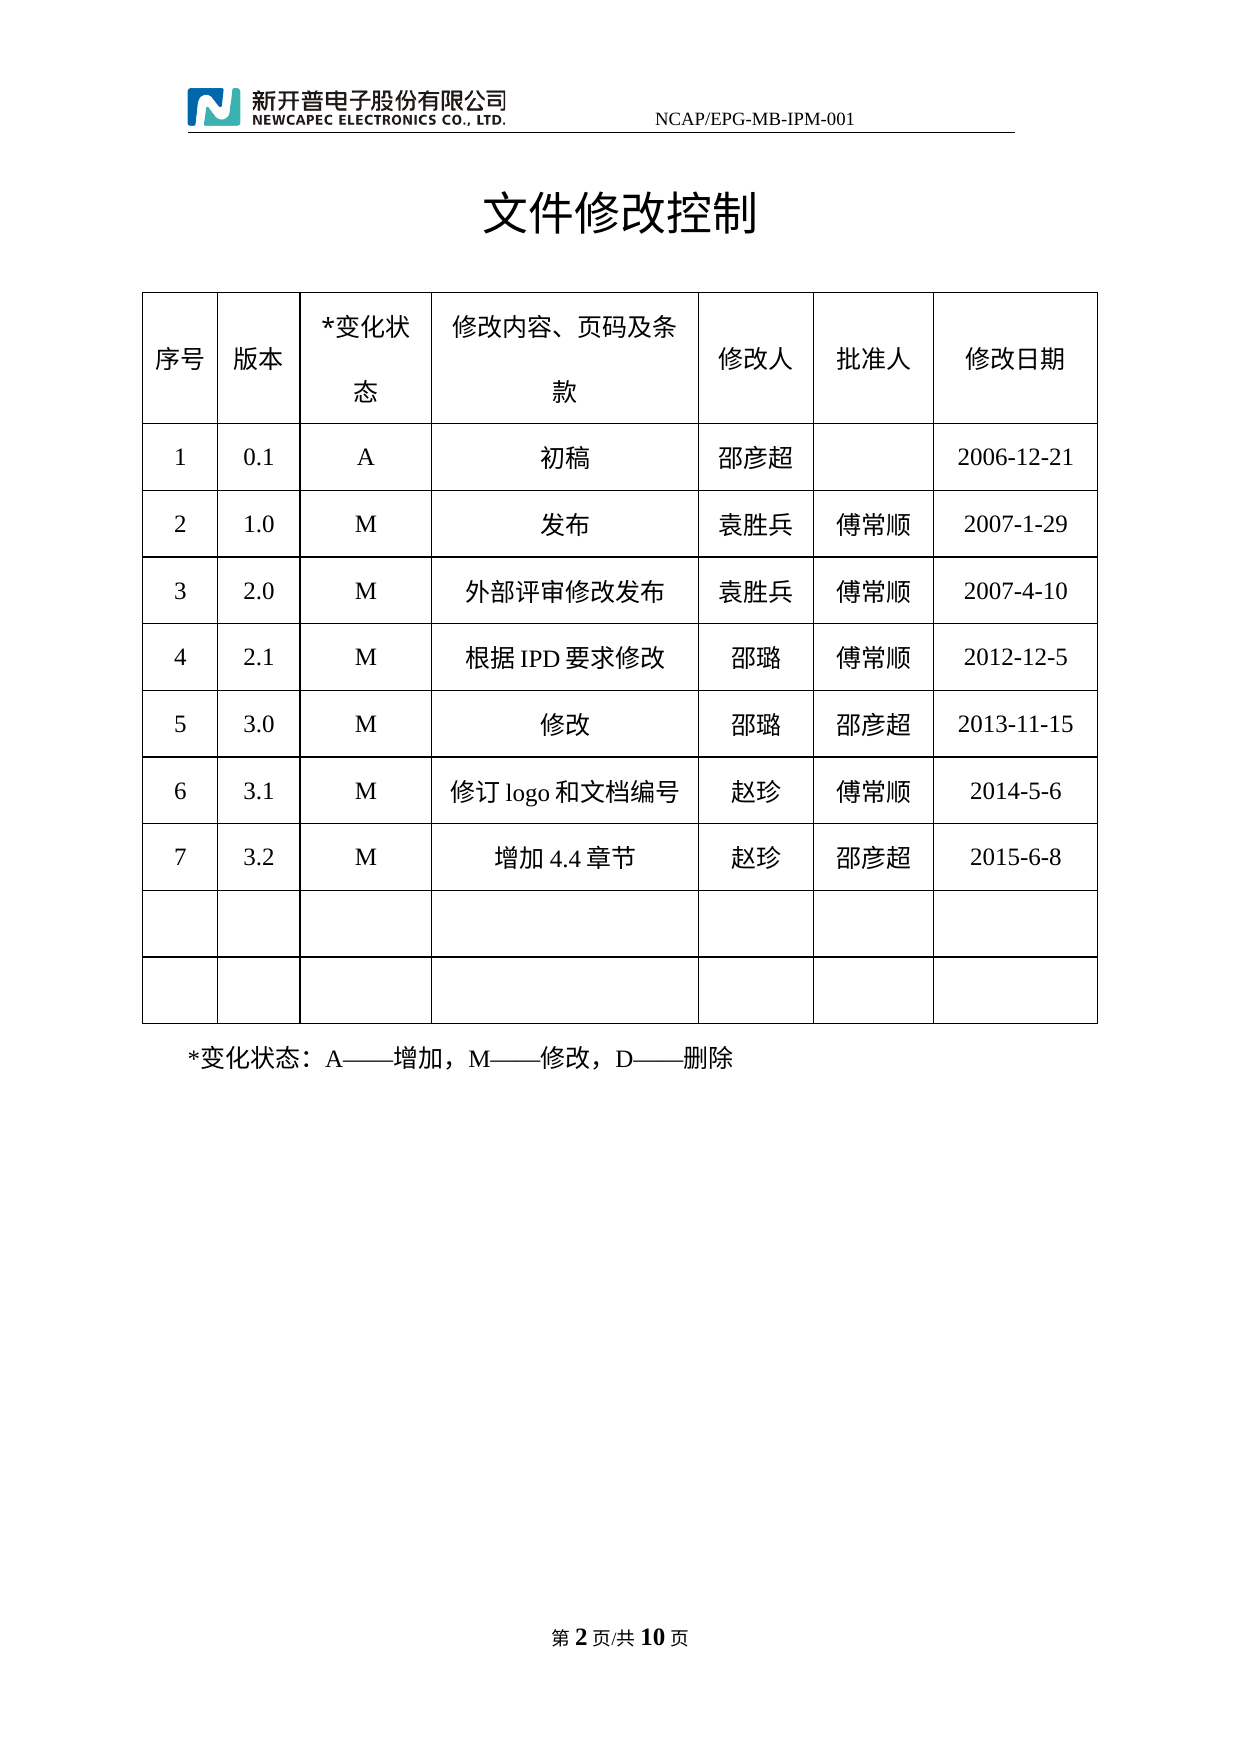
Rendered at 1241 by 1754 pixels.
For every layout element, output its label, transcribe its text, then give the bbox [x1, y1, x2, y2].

table_header 修改内容、页码及条款 [432, 293, 698, 423]
table_cell [301, 958, 431, 1023]
table_cell 7 [143, 824, 217, 890]
table_cell [934, 958, 1097, 1023]
table_cell 2 [143, 491, 217, 556]
table_cell 增加4.4章节 [432, 824, 698, 890]
table_cell 3.1 [218, 758, 299, 823]
table_cell [814, 424, 933, 490]
table_cell 袁胜兵 [699, 491, 813, 556]
table_cell 邵彦超 [699, 424, 813, 490]
table_cell [814, 958, 933, 1023]
picture [187, 88, 506, 126]
table_cell [143, 958, 217, 1023]
table_header *变化状态 [301, 293, 431, 423]
table_cell 傅常顺 [814, 758, 933, 823]
table_cell 外部评审修改发布 [432, 558, 698, 623]
table_cell 6 [143, 758, 217, 823]
table_header 批准人 [814, 293, 933, 423]
table_cell 3.0 [218, 691, 299, 756]
table_cell [934, 491, 1097, 556]
table_cell 2014-5-6 [934, 758, 1097, 823]
table_cell M [301, 491, 431, 556]
table_cell 2.1 [218, 624, 299, 690]
table_cell 赵珍 [699, 758, 813, 823]
table_header 版本 [218, 293, 299, 423]
table_cell M [301, 691, 431, 756]
table_cell M [301, 624, 431, 690]
table_cell 3.2 [218, 824, 299, 890]
table_cell [934, 891, 1097, 956]
table_cell [934, 558, 1097, 623]
table_cell 3 [143, 558, 217, 623]
table_cell 邵璐 [699, 624, 813, 690]
table_cell 邵彦超 [814, 691, 933, 756]
table_cell 修改 [432, 691, 698, 756]
table_cell [218, 891, 299, 956]
table_cell [432, 958, 698, 1023]
table_cell 修订logo和文档编号 [432, 758, 698, 823]
text 文件修改控制 [187, 162, 1053, 259]
table_cell [218, 958, 299, 1023]
table_cell [699, 891, 813, 956]
table_cell [143, 891, 217, 956]
table_cell 邵璐 [699, 691, 813, 756]
table_header 修改日期 [934, 293, 1097, 423]
table_cell M [301, 824, 431, 890]
table_cell 0.1 [218, 424, 299, 490]
table_cell 根据IPD要求修改 [432, 624, 698, 690]
table_header 序号 [143, 293, 217, 423]
table_cell 2.0 [218, 558, 299, 623]
table_cell M [301, 758, 431, 823]
table_cell 袁胜兵 [699, 558, 813, 623]
table_cell [699, 958, 813, 1023]
table_cell 5 [143, 691, 217, 756]
table_cell 初稿 [432, 424, 698, 490]
table_cell 赵珍 [699, 824, 813, 890]
table_cell [301, 891, 431, 956]
table_cell 傅常顺 [814, 491, 933, 556]
table_cell 发布 [432, 491, 698, 556]
table_cell 1 [143, 424, 217, 490]
table_header 修改人 [699, 293, 813, 423]
table_cell 2012-12-5 [934, 624, 1097, 690]
table_cell 邵彦超 [814, 824, 933, 890]
table_cell [432, 891, 698, 956]
table_cell [814, 891, 933, 956]
table_cell 1.0 [218, 491, 299, 556]
table_cell 4 [143, 624, 217, 690]
table_cell M [301, 558, 431, 623]
table_cell A [301, 424, 431, 490]
table_cell 2013-11-15 [934, 691, 1097, 756]
table_cell 2015-6-8 [934, 824, 1097, 890]
table_cell [934, 424, 1097, 490]
table_cell [814, 558, 933, 623]
table_cell 傅常顺 [814, 624, 933, 690]
text *变化状态：A——增加，M——修改，D——删除 [187, 1024, 1053, 1089]
